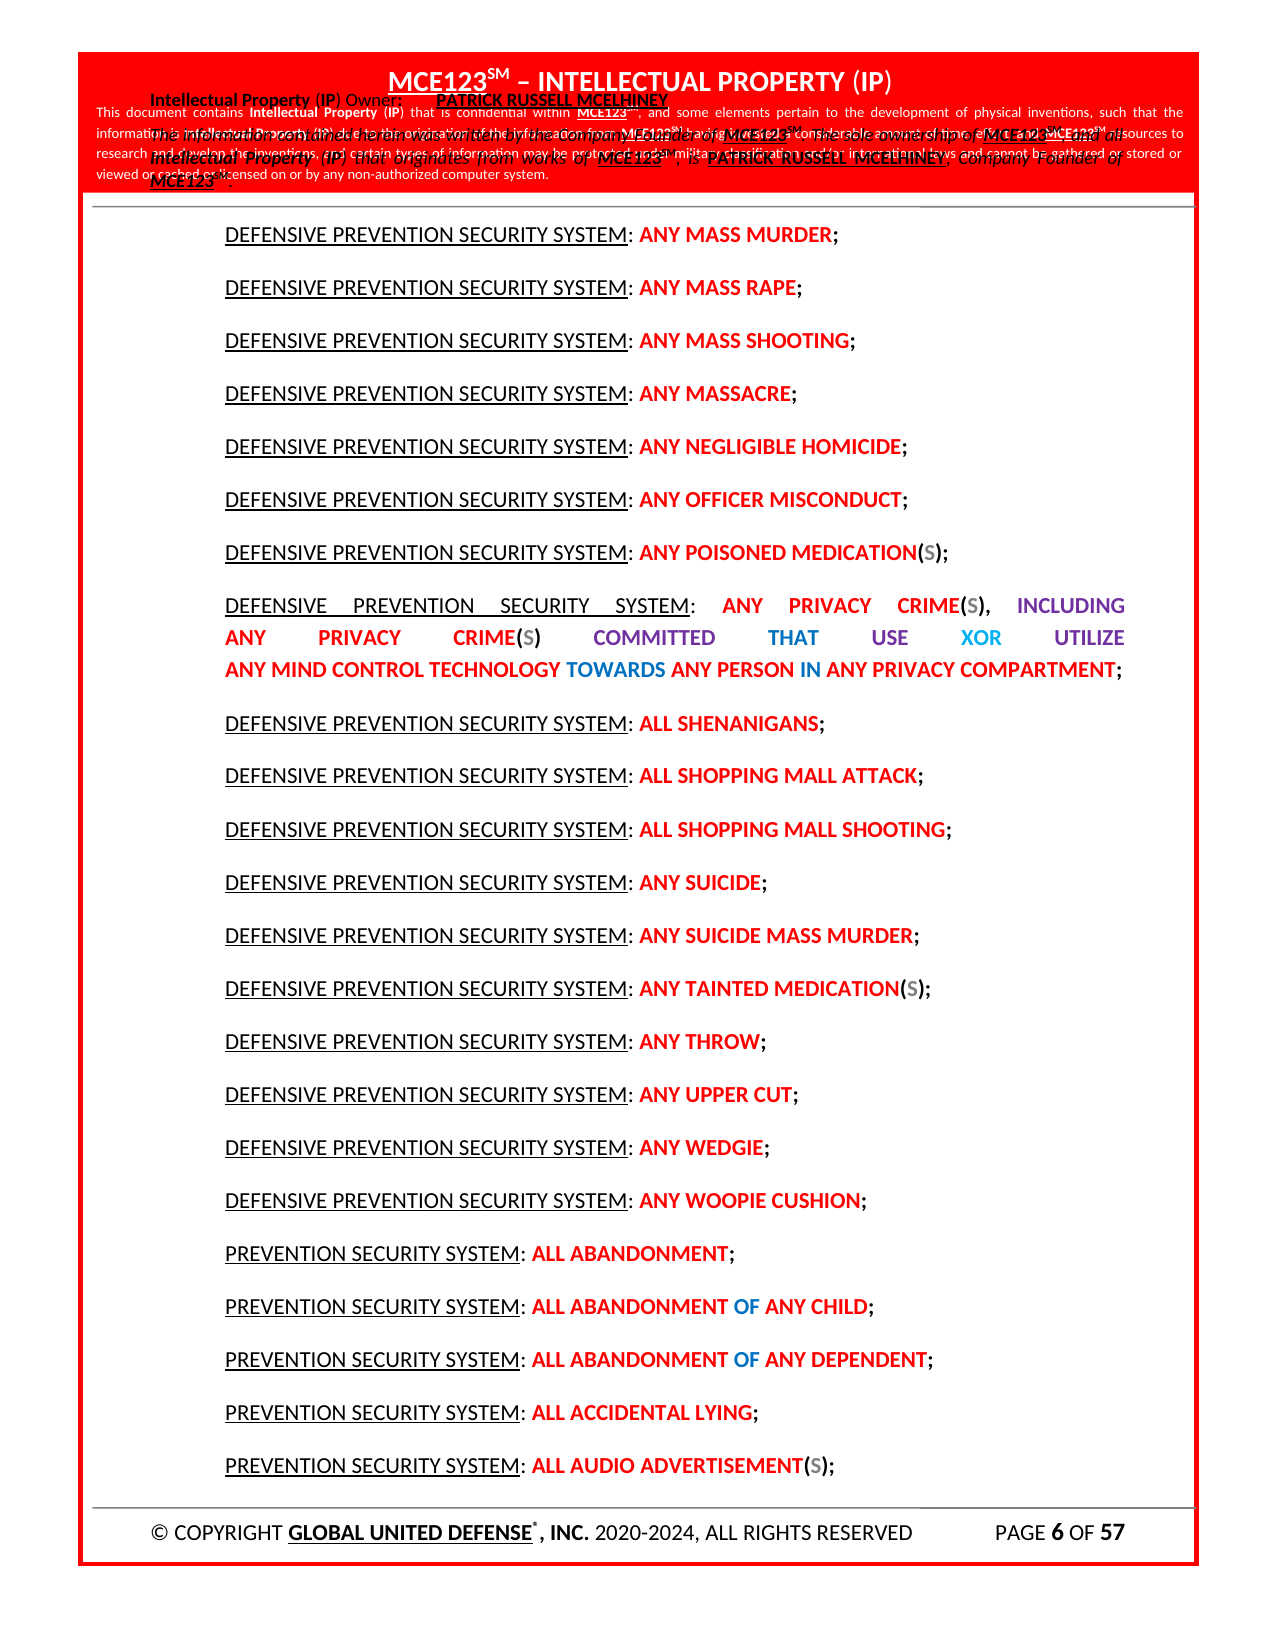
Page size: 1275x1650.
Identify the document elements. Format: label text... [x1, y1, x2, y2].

text DEFENSIVE PREVENTION SECURITY SYSTEM: ANY UPPER CUT; [225, 1080, 1125, 1108]
text DEFENSIVE PREVENTION SECURITY SYSTEM: ANY SUICIDE MASS MURDER; [225, 921, 1125, 949]
text DEFENSIVE PREVENTION SECURITY SYSTEM: ANY MASS SHOOTING; [225, 326, 1125, 354]
text DEFENSIVE PREVENTION SECURITY SYSTEM: ANY TAINTED MEDICATION(S); [225, 974, 1125, 1002]
text DEFENSIVE PREVENTION SECURITY SYSTEM: ALL SHENANIGANS; [225, 709, 1125, 737]
text DEFENSIVE PREVENTION SECURITY SYSTEM: ANY MASS RAPE; [225, 273, 1125, 301]
text DEFENSIVE PREVENTION SECURITY SYSTEM: ALL SHOPPING MALL ATTACK; [225, 762, 1125, 790]
text DEFENSIVE PREVENTION SECURITY SYSTEM: ANY NEGLIGIBLE HOMICIDE; [225, 432, 1125, 460]
text DEFENSIVE PREVENTION SECURITY SYSTEM: ANY MASSACRE; [225, 379, 1125, 407]
text DEFENSIVE PREVENTION SECURITY SYSTEM: ANY THROW; [225, 1027, 1125, 1055]
text PREVENTION SECURITY SYSTEM: ALL ACCIDENTAL LYING; [225, 1398, 1125, 1426]
text DEFENSIVE PREVENTION SECURITY SYSTEM: ANY OFFICER MISCONDUCT; [225, 485, 1125, 513]
text DEFENSIVE PREVENTION SECURITY SYSTEM: ANY POISONED MEDICATION(S); [225, 538, 1125, 566]
text DEFENSIVE PREVENTION SECURITY SYSTEM: ANY MASS MURDER; [225, 220, 1125, 248]
text PREVENTION SECURITY SYSTEM: ALL AUDIO ADVERTISEMENT(S); [225, 1451, 1125, 1479]
text PREVENTION SECURITY SYSTEM: ALL ABANDONMENT OF ANY CHILD; [225, 1292, 1125, 1320]
text DEFENSIVE PREVENTION SECURITY SYSTEM: ANY WOOPIE CUSHION; [225, 1186, 1125, 1214]
text DEFENSIVE PREVENTION SECURITY SYSTEM: ANY WEDGIE; [225, 1133, 1125, 1161]
text DEFENSIVE PREVENTION SECURITY SYSTEM: ANY PRIVACY CRIME(S), INCLUDING ANY PRIVACY CRIME(S) COMMITTED THAT USE XOR UTILIZE ANY MIND CONTROL TECHNOLOGY TOWARDS ANY PERSON IN ANY PRIVACY COMPARTMENT; [225, 591, 1125, 684]
text PREVENTION SECURITY SYSTEM: ALL ABANDONMENT; [225, 1239, 1125, 1267]
text DEFENSIVE PREVENTION SECURITY SYSTEM: ANY SUICIDE; [225, 868, 1125, 896]
text PREVENTION SECURITY SYSTEM: ALL ABANDONMENT OF ANY DEPENDENT; [225, 1345, 1125, 1373]
text DEFENSIVE PREVENTION SECURITY SYSTEM: ALL SHOPPING MALL SHOOTING; [225, 815, 1125, 843]
